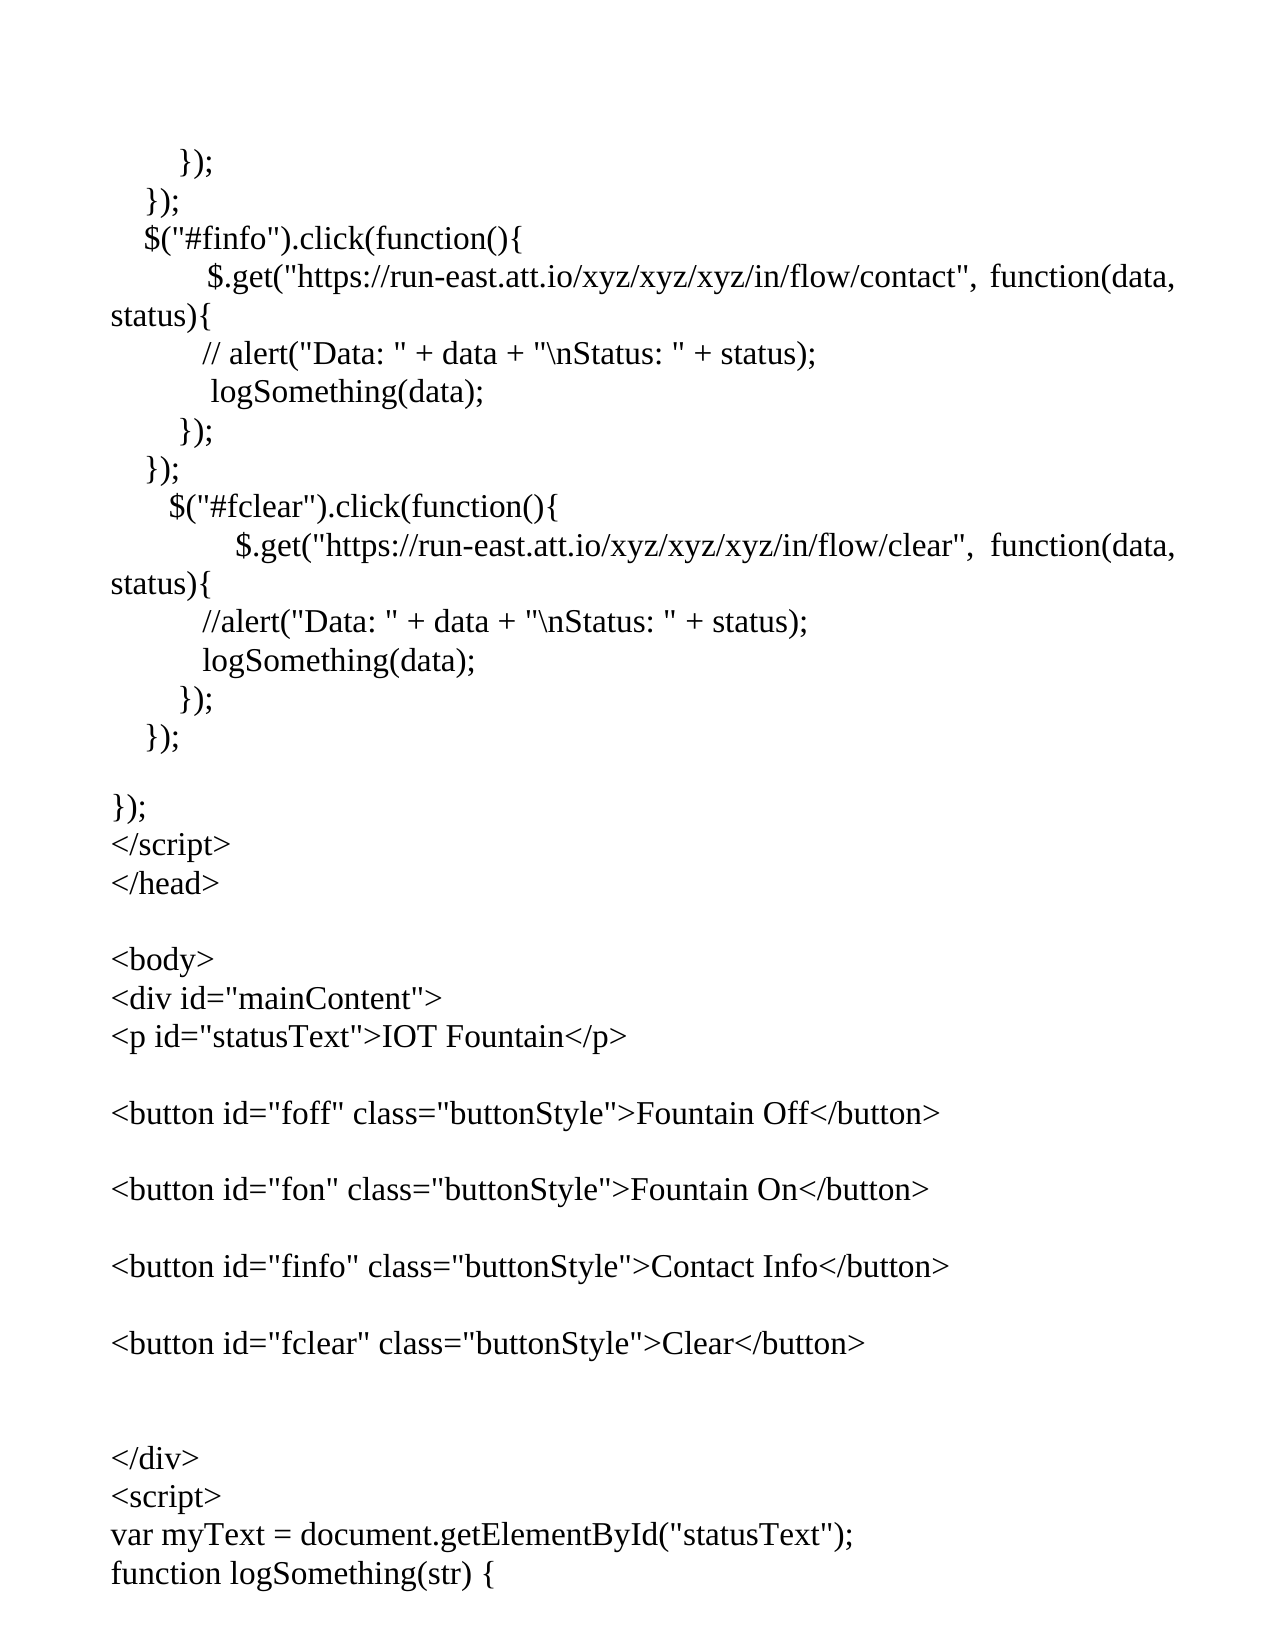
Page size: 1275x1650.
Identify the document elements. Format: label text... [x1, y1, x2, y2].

text //alert("Data: " + data + "\nStatus: " + status); [110, 602, 1177, 640]
text <button id="finfo" class="buttonStyle">Contact Info</button> [110, 1246, 1177, 1284]
text function logSomething(str) { [110, 1553, 1177, 1591]
text logSomething(data); [110, 640, 1177, 678]
text <body> [110, 939, 1177, 978]
text </div> [110, 1438, 1177, 1476]
text $("#finfo").click(function(){ [110, 218, 1177, 257]
text }); [110, 717, 1177, 755]
text <button id="fon" class="buttonStyle">Fountain On</button> [110, 1169, 1177, 1208]
text </script> [110, 824, 1177, 863]
text }); [110, 678, 1177, 717]
text <button id="fclear" class="buttonStyle">Clear</button> [110, 1323, 1177, 1361]
text <div id="mainContent"> [110, 978, 1177, 1016]
text <button id="foff" class="buttonStyle">Fountain Off</button> [110, 1093, 1177, 1131]
text <p id="statusText">IOT Fountain</p> [110, 1016, 1177, 1054]
text logSomething(data); [110, 372, 1177, 410]
text <script> [110, 1476, 1177, 1514]
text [110, 333, 1177, 372]
text </head> [110, 863, 1177, 901]
text }); [110, 410, 1177, 448]
text var myText = document.getElementById("statusText"); [110, 1514, 1177, 1553]
text }); [110, 142, 1177, 180]
text }); [110, 448, 1177, 487]
text $.get("https://run-east.att.io/xyz/xyz/xyz/in/flow/contact", function(data, status){ [110, 257, 1177, 333]
text $.get("https://run-east.att.io/xyz/xyz/xyz/in/flow/clear", function(data, status){ [110, 525, 1177, 602]
text }); [110, 180, 1177, 218]
text }); [110, 786, 1177, 824]
text $("#fclear").click(function(){ [110, 487, 1177, 525]
